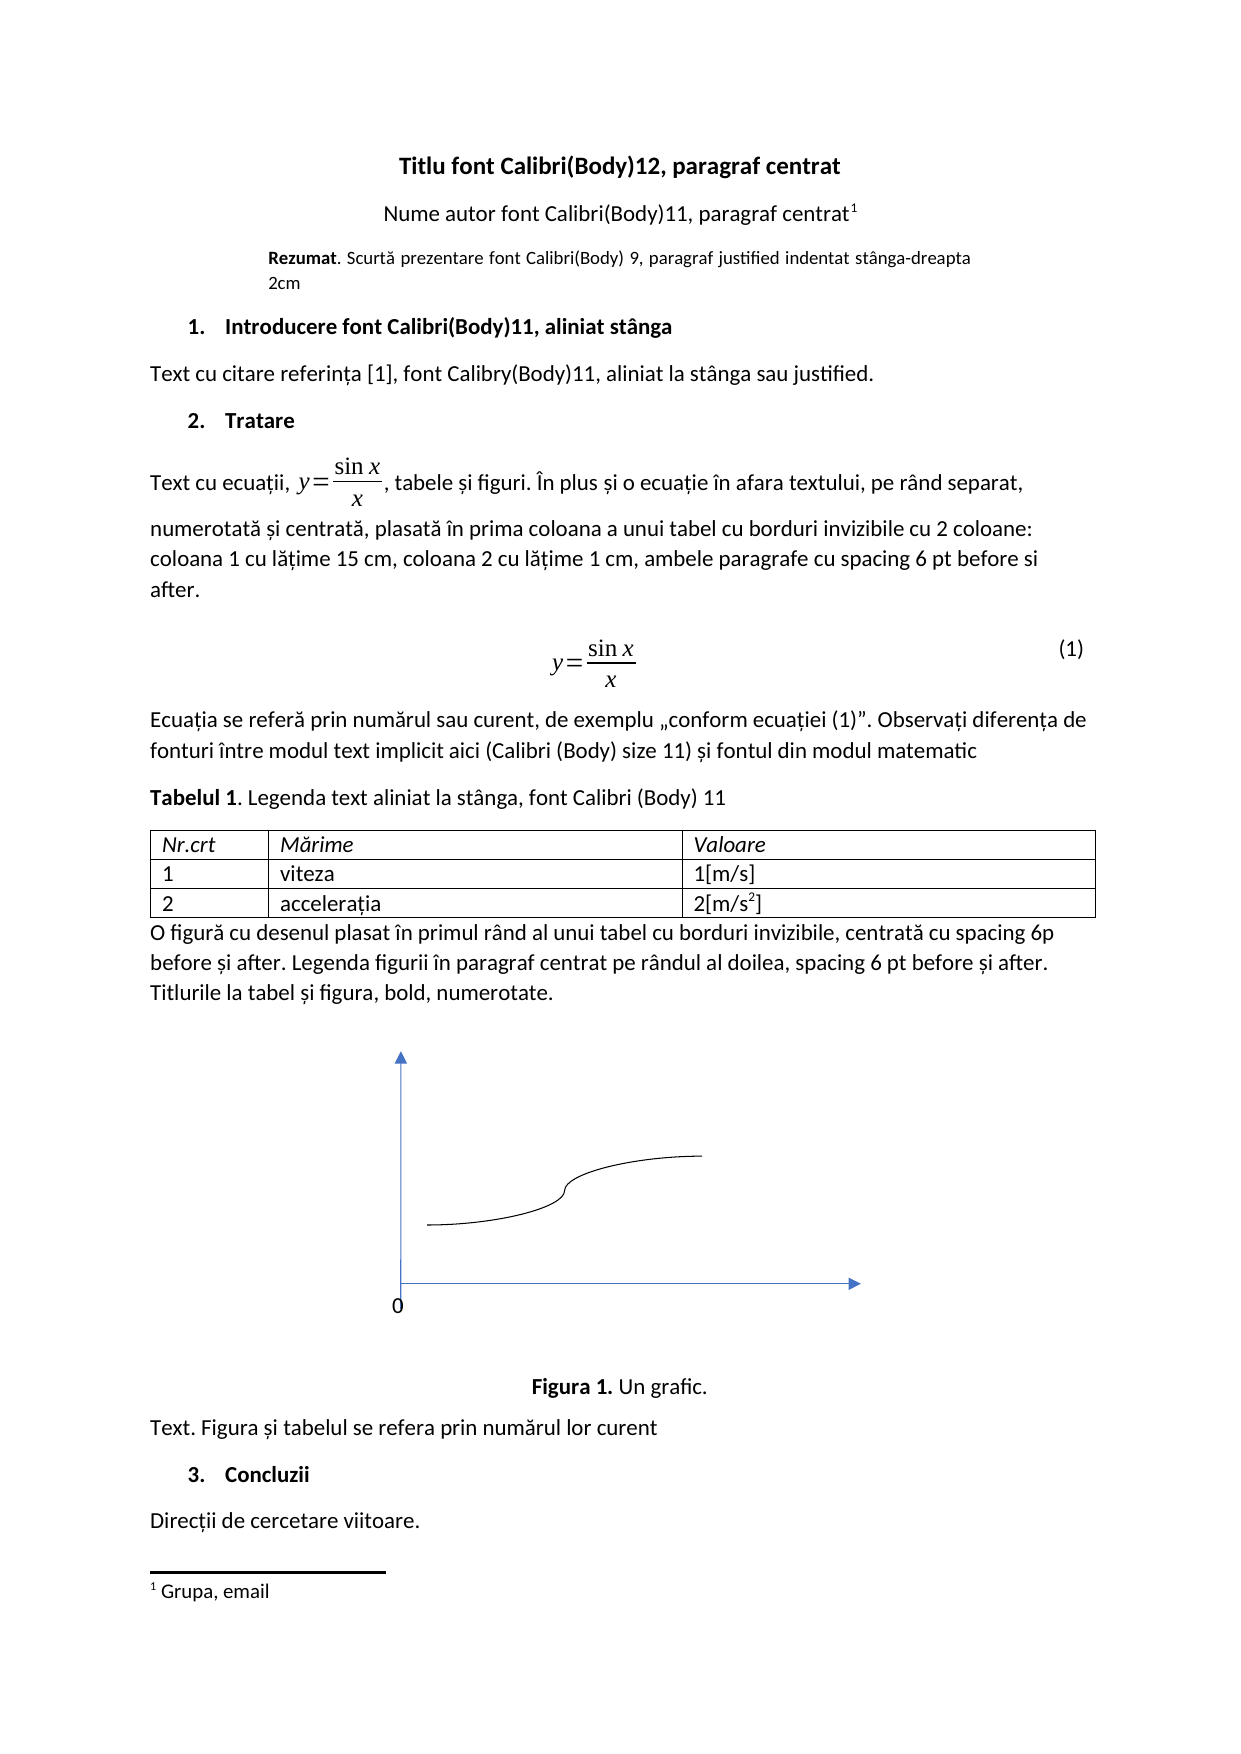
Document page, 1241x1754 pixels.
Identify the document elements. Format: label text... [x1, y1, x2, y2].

table_header Mărime [269, 831, 682, 858]
table_header [150, 622, 1036, 706]
table_cell 1 [151, 860, 268, 888]
text Text. Figura și tabelul se refera prin numărul lor curent [150, 1413, 1090, 1441]
text Nume autor font Calibri(Body)11, paragraf centrat [150, 199, 1090, 228]
text Direcții de cercetare viitoare. [150, 1507, 1090, 1534]
table_cell Figura 1. Un grafic. [150, 1360, 1089, 1413]
list Concluzii [187, 1460, 1090, 1488]
table_header (1) [1036, 622, 1095, 706]
text Text cu citare referința [1], font Calibry(Body)11, aliniat la stânga sau justified. [150, 359, 1090, 387]
text Tabelul 1. Legenda text aliniat la stânga, font Calibri (Body) 11 [150, 783, 1090, 811]
table_cell accelerația [269, 889, 682, 917]
table_header [150, 1025, 1089, 1360]
table_cell 2 [151, 889, 268, 917]
table_cell 2[m/s2] [683, 889, 1095, 917]
table_header Nr.crt [151, 831, 268, 858]
text O figură cu desenul plasat în primul rând al unui tabel cu borduri invizibile, centrată cu spacing 6p before și after. Legenda figurii în paragraf centrat pe rândul al doilea, spacing 6 pt before și after. Titlurile la tabel și figura, bold, numerotate. [150, 918, 1090, 1006]
table_cell 1[m/s] [683, 860, 1095, 888]
table_cell viteza [269, 860, 682, 888]
list Introducere font Calibri(Body)11, aliniat stânga [187, 312, 1090, 341]
list Tratare [187, 406, 1090, 434]
text Ecuația se referă prin numărul sau curent, de exemplu „conform ecuației (1)”. Observați diferența de fonturi între modul text implicit aici (Calibri (Body) size 11) și fontul din modul matematic [150, 706, 1090, 764]
text Text cu ecuații, , tabele și figuri. În plus și o ecuație în afara textului, pe rând separat, numerotată și centrată, plasată în prima coloana a unui tabel cu borduri invizibile cu 2 coloane: coloana 1 cu lățime 15 cm, coloana 2 cu lățime 1 cm, ambele paragrafe cu spacing 6 pt before si after. [150, 453, 1090, 603]
table_header Valoare [683, 831, 1095, 858]
text Titlu font Calibri(Body)12, paragraf centrat [150, 150, 1090, 181]
text Rezumat. Scurtă prezentare font Calibri(Body) 9, paragraf justified indentat stânga-dreapta 2cm [268, 246, 972, 294]
